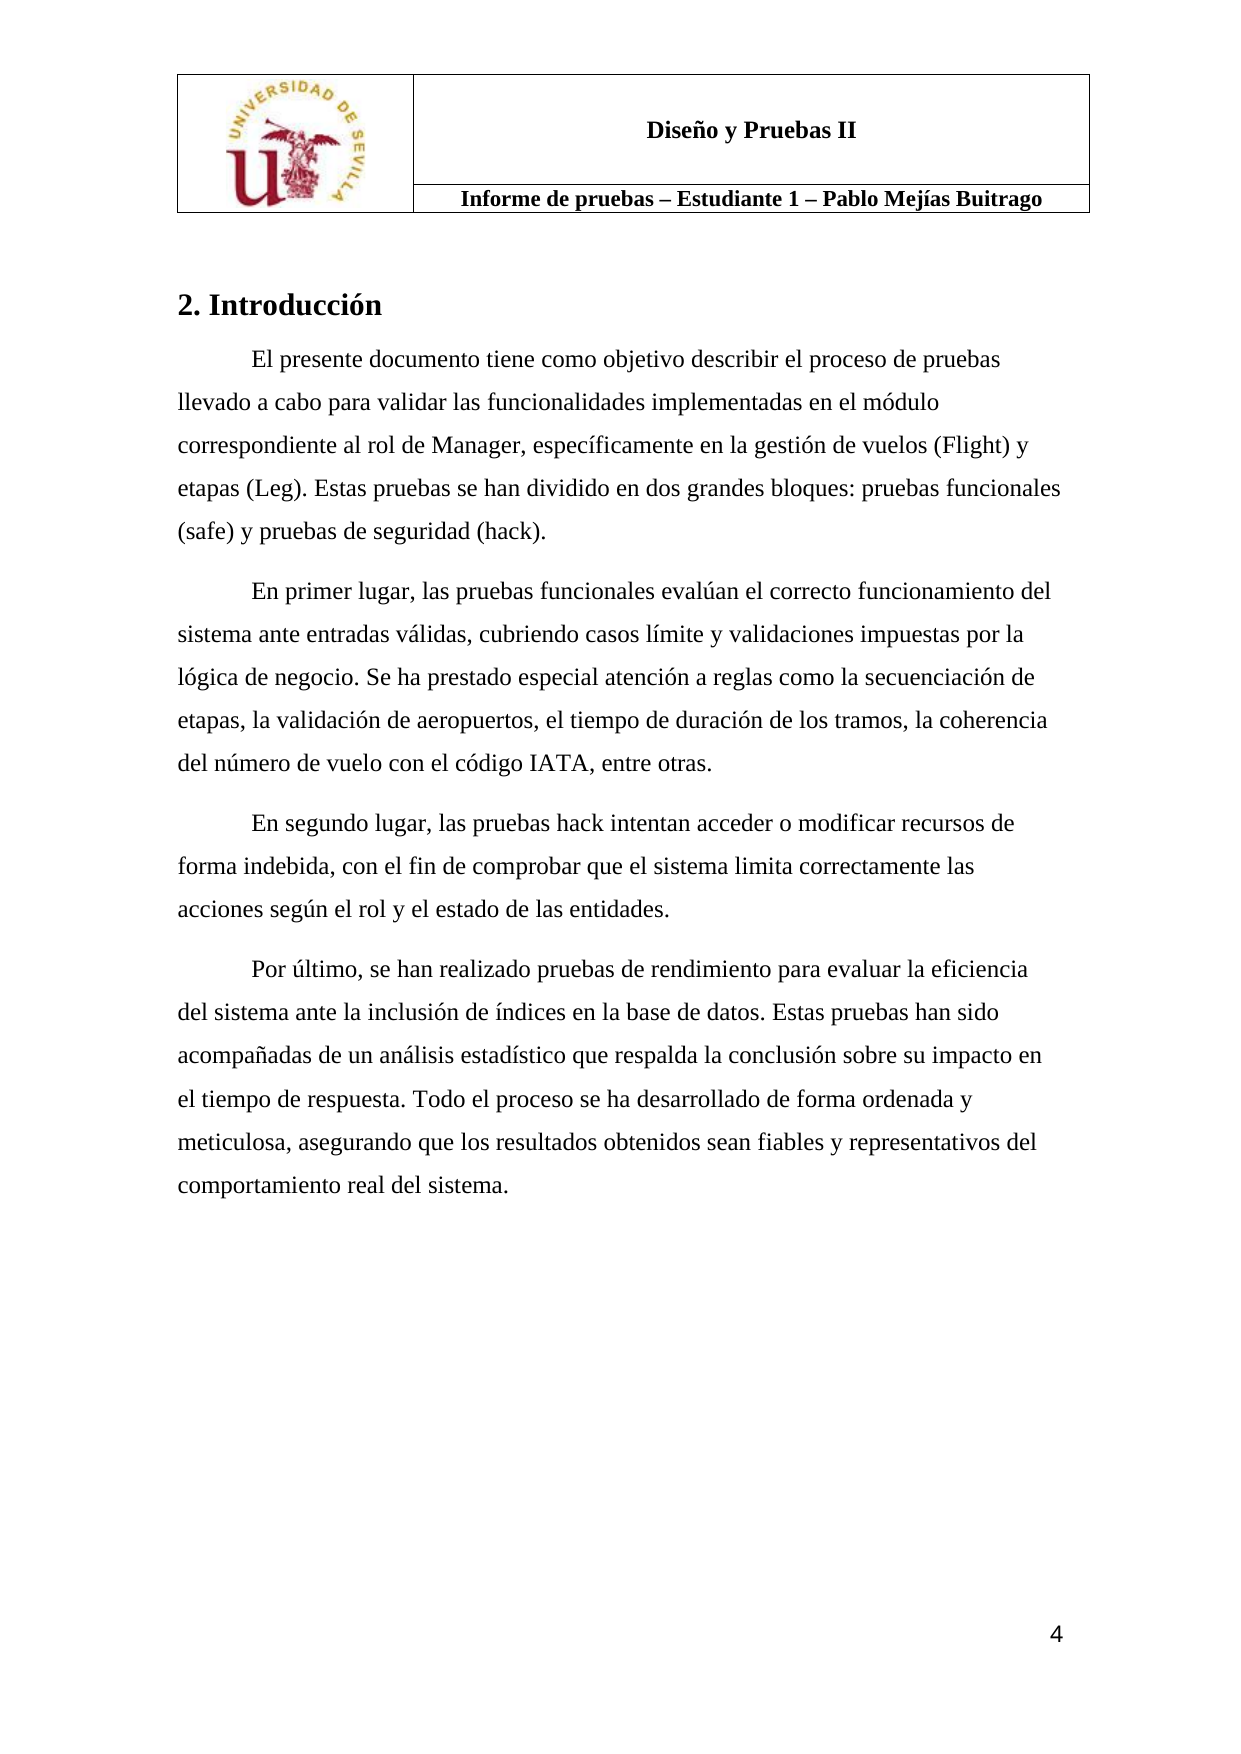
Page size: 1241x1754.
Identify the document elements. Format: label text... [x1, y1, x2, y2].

text El presente documento tiene como objetivo describir el proceso de pruebas llevado a cabo para validar las funcionalidades implementadas en el módulo correspondiente al rol de Manager, específicamente en la gestión de vuelos (Flight) y etapas (Leg). Estas pruebas se han dividido en dos grandes bloques: pruebas funcionales (safe) y pruebas de seguridad (hack). [177, 344, 1063, 545]
subtitle 2. Introducción [177, 286, 1063, 322]
text Por último, se han realizado pruebas de rendimiento para evaluar la eficiencia del sistema ante la inclusión de índices en la base de datos. Estas pruebas han sido acompañadas de un análisis estadístico que respalda la conclusión sobre su impacto en el tiempo de respuesta. Todo el proceso se ha desarrollado de forma ordenada y meticulosa, asegurando que los resultados obtenidos sean fiables y representativos del comportamiento real del sistema. [177, 954, 1063, 1199]
picture [225, 79, 366, 208]
text En segundo lugar, las pruebas hack intentan acceder o modificar recursos de forma indebida, con el fin de comprobar que el sistema limita correctamente las acciones según el rol y el estado de las entidades. [177, 808, 1063, 923]
text En primer lugar, las pruebas funcionales evalúan el correcto funcionamiento del sistema ante entradas válidas, cubriendo casos límite y validaciones impuestas por la lógica de negocio. Se ha prestado especial atención a reglas como la secuenciación de etapas, la validación de aeropuertos, el tiempo de duración de los tramos, la coherencia del número de vuelo con el código IATA, entre otras. [177, 576, 1063, 777]
